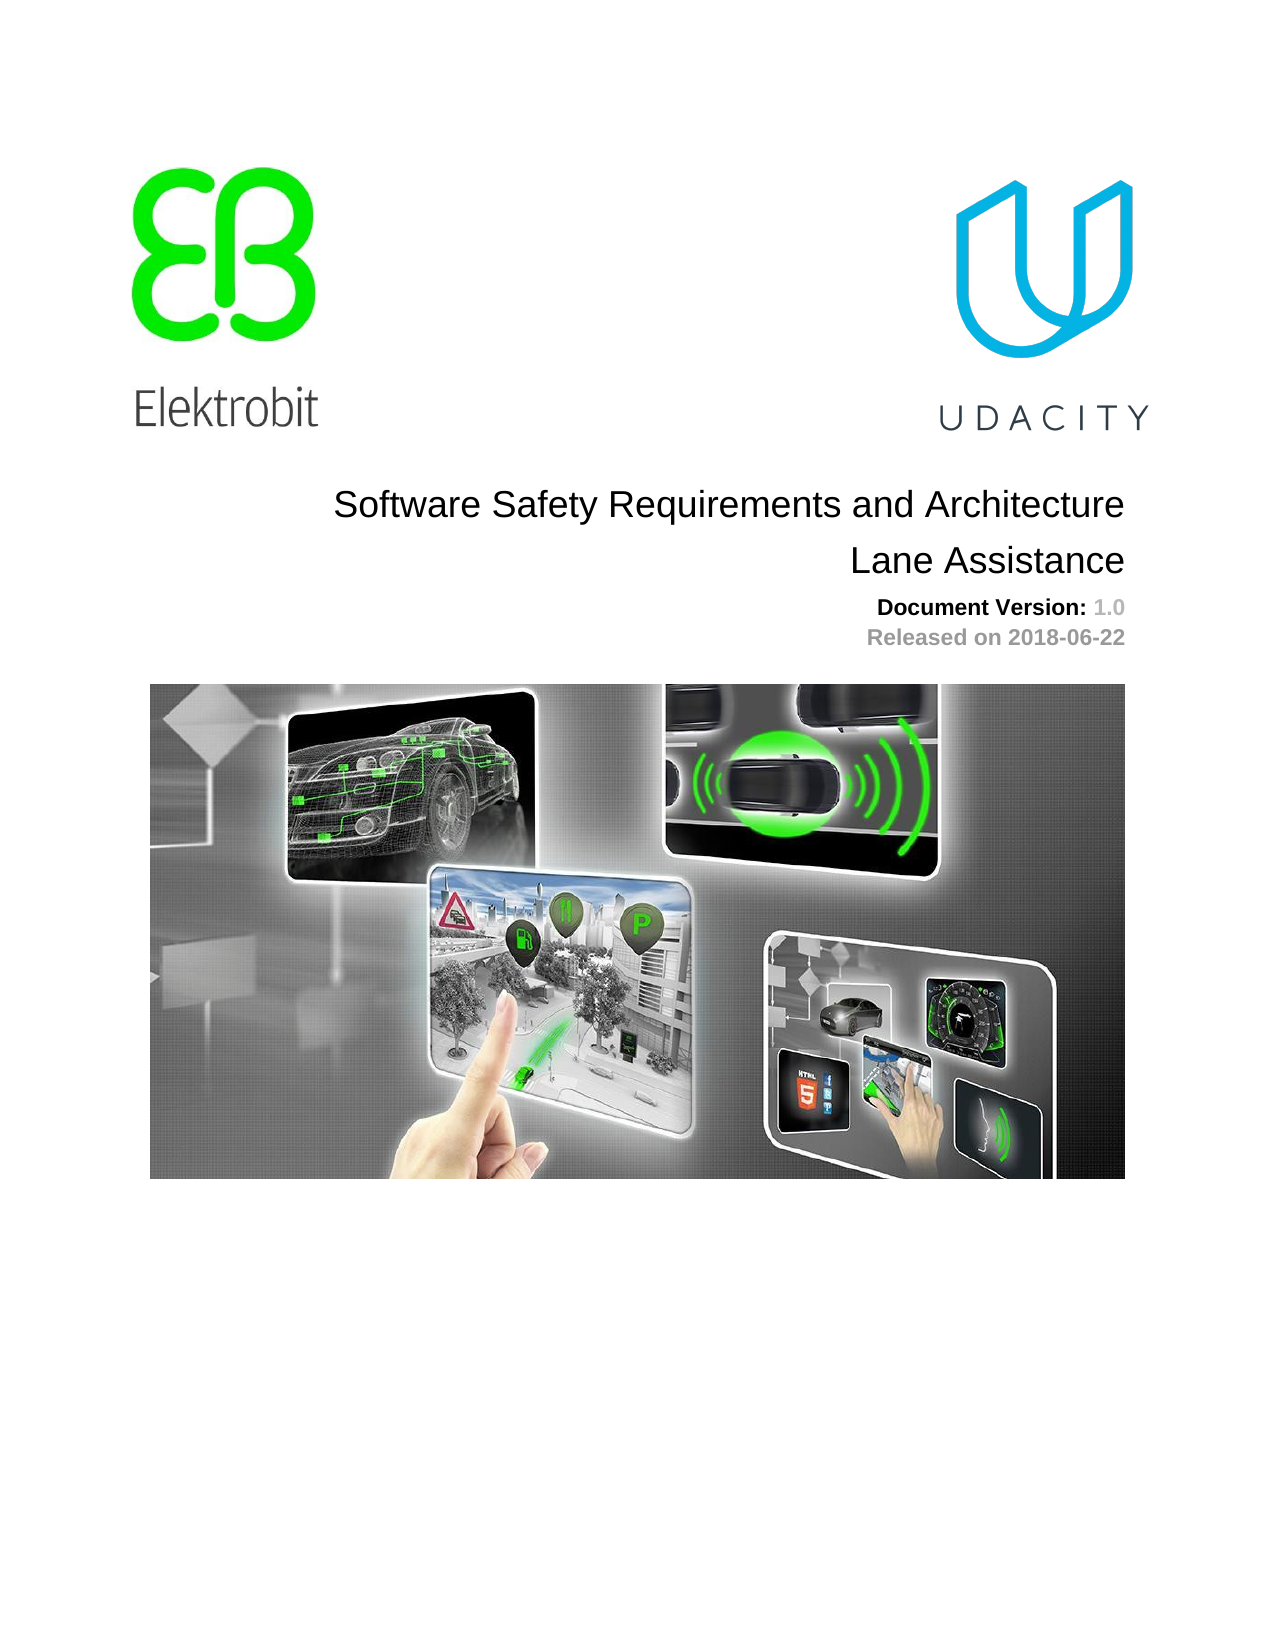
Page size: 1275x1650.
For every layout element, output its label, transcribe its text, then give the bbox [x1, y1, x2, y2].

title Lane Assistance [150, 538, 1125, 581]
picture [892, 150, 1188, 461]
picture [131, 167, 319, 427]
title Software Safety Requirements and Architecture [150, 482, 1125, 526]
text Document Version: 1.0 [150, 594, 1125, 621]
picture [150, 684, 1125, 1179]
text Released on 2018-06-22 [150, 624, 1125, 651]
